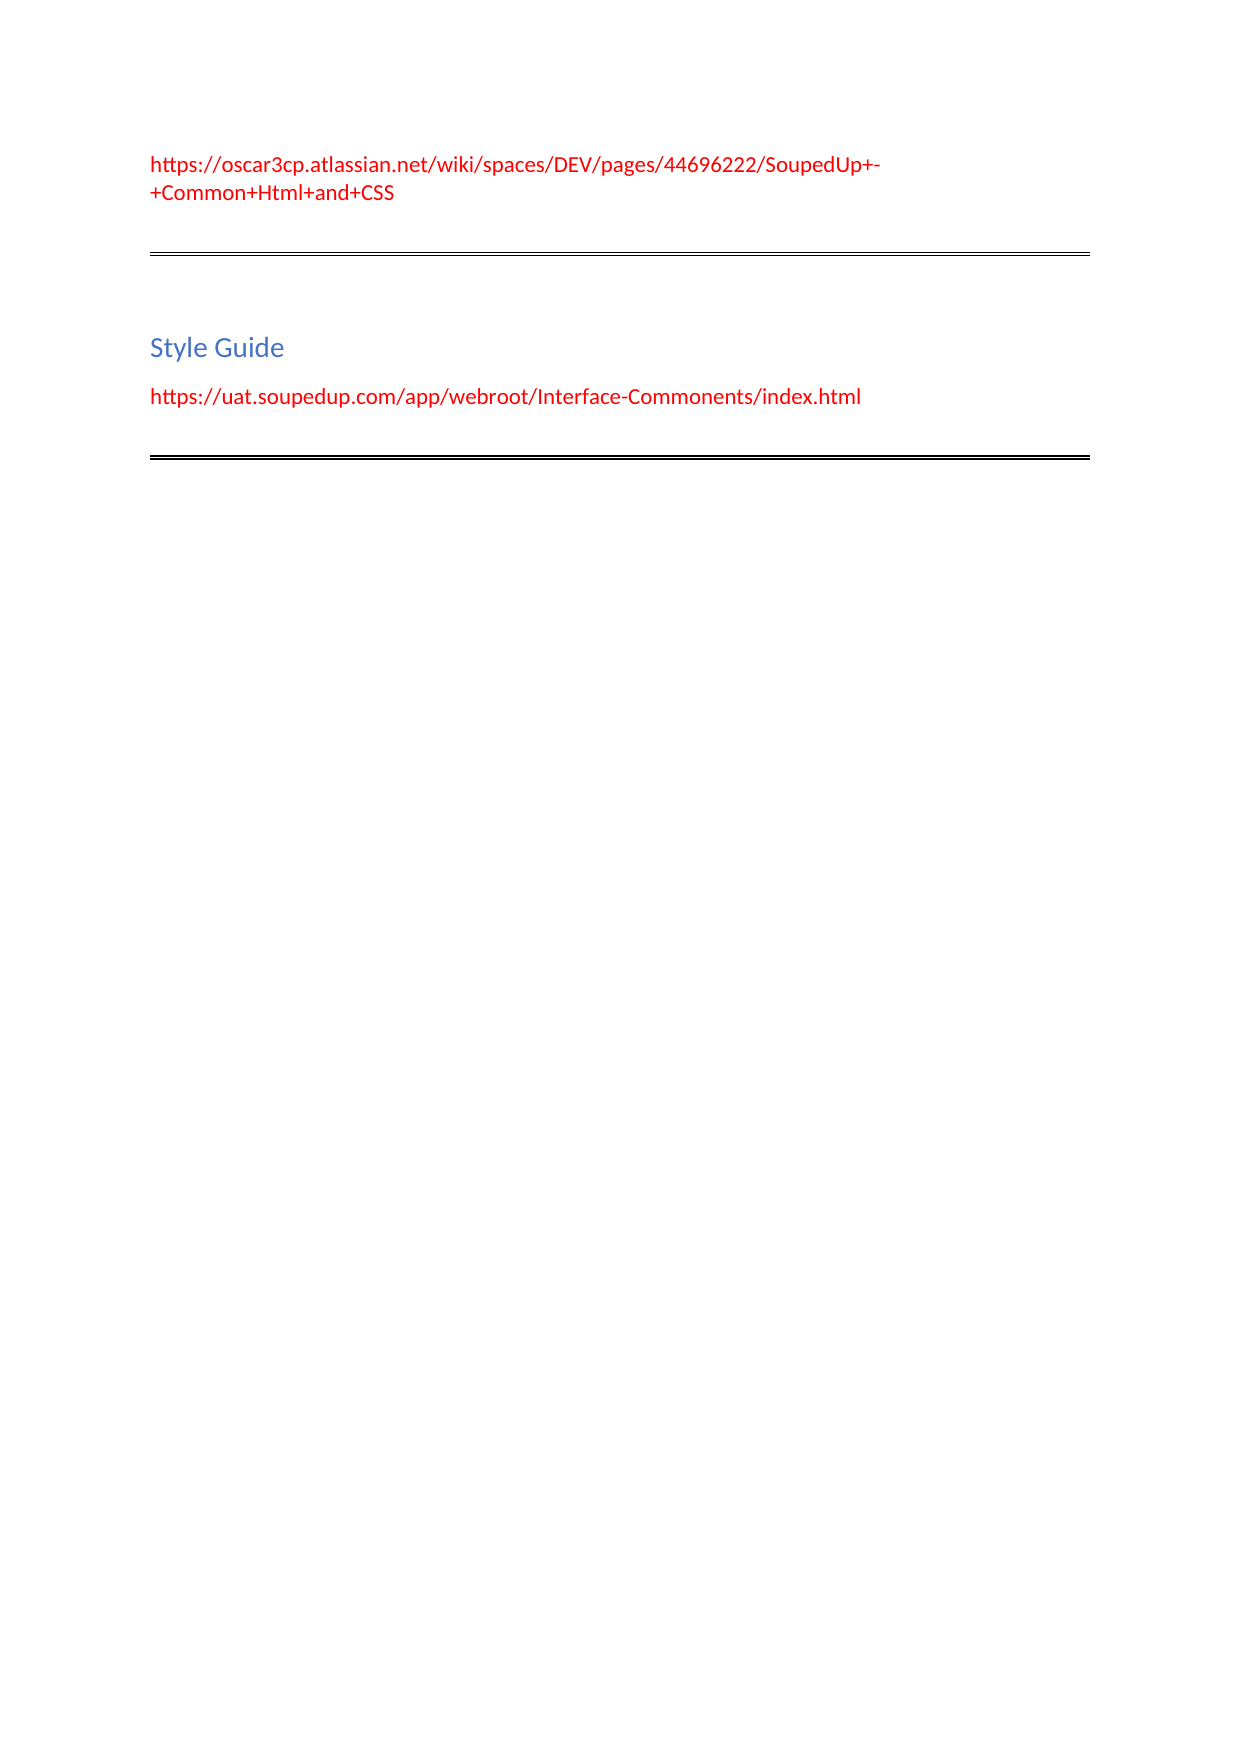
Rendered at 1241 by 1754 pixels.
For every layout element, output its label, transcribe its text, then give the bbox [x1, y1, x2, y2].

subtitle https://oscar3cp.atlassian.net/wiki/spaces/DEV/pages/44696222/SoupedUp+-+Common+Html+and+CSS [150, 150, 1090, 206]
subtitle Style Guide [150, 329, 1090, 365]
subtitle https://uat.soupedup.com/app/webroot/Interface-Commonents/index.html [150, 382, 1090, 410]
